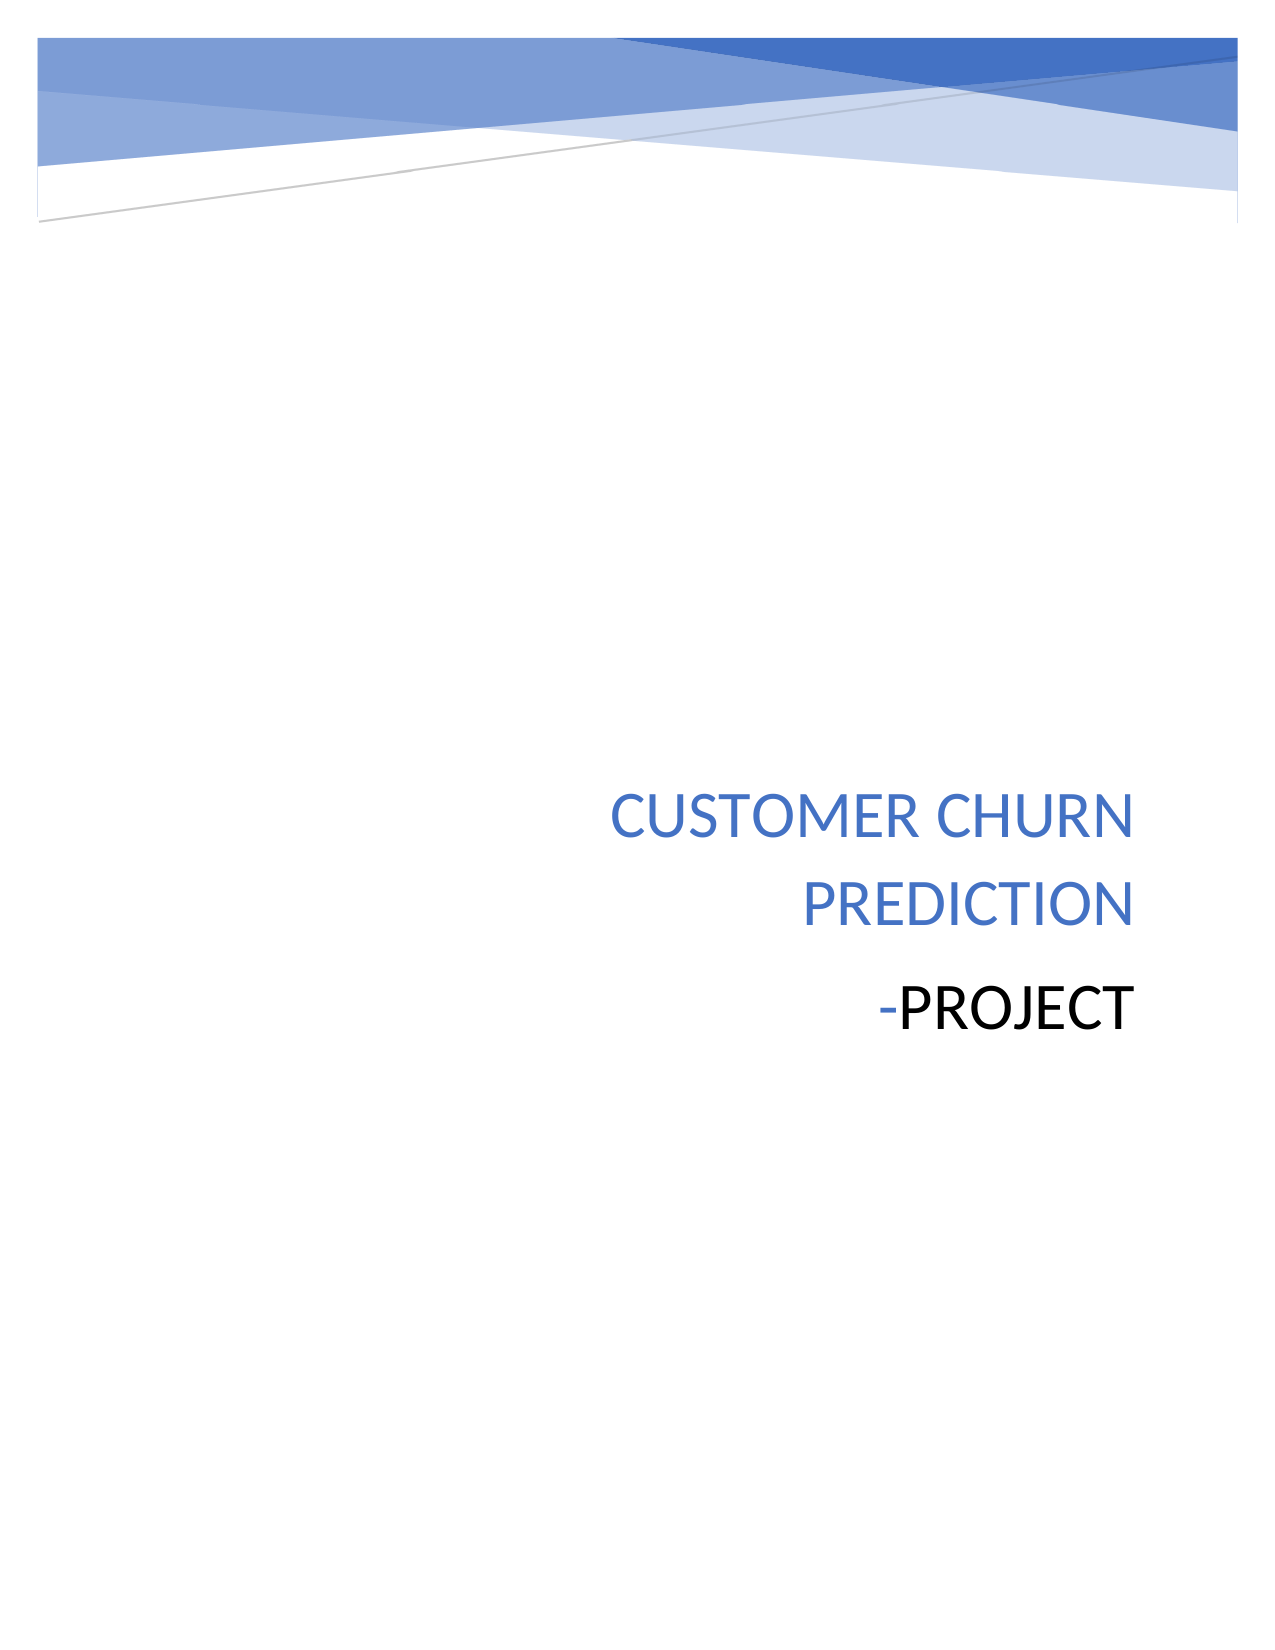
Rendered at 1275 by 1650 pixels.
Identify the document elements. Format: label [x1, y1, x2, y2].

picture [37, 37, 1238, 238]
